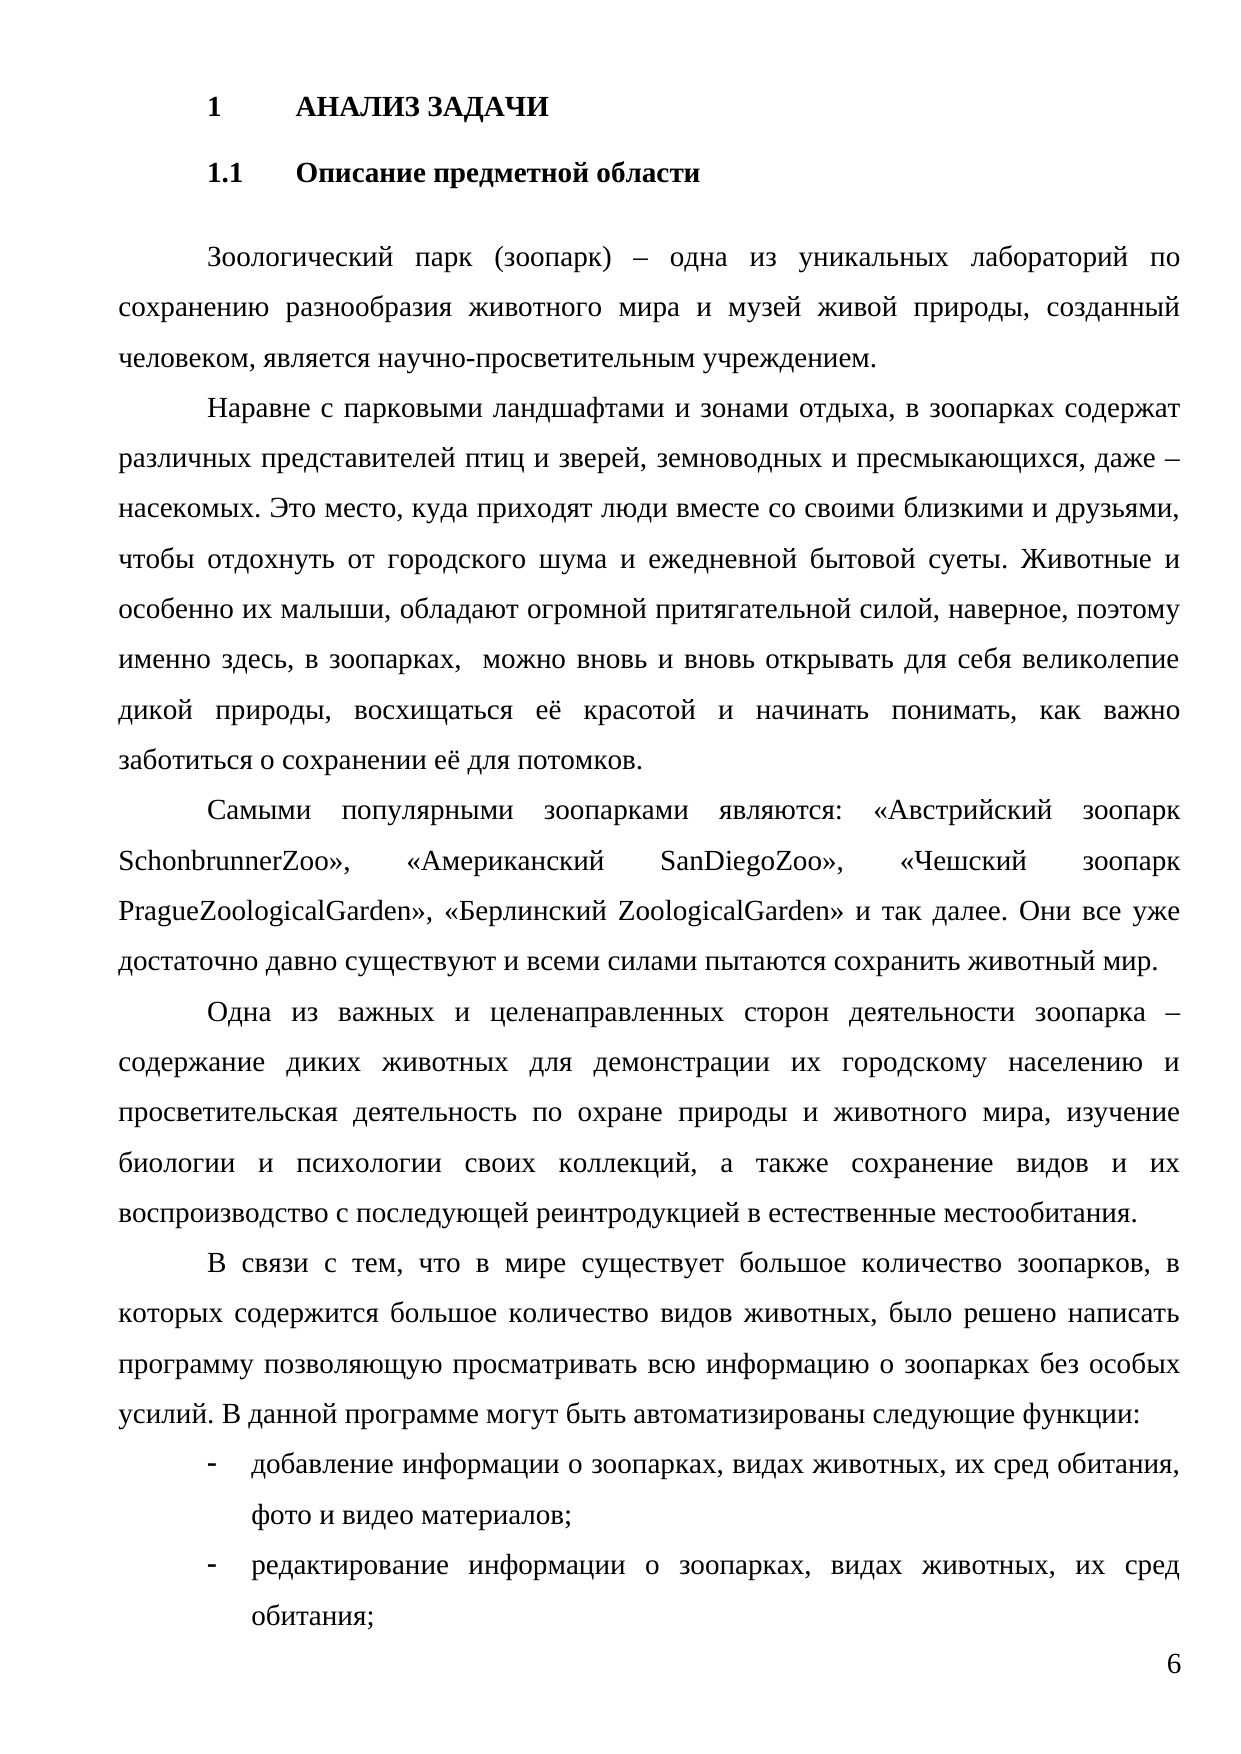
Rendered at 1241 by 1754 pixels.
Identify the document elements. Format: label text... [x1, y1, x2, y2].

text Зоологический парк (зоопарк) – одна из уникальных лабораторий по сохранению разнообразия животного мира и музей живой природы, созданный человеком, является научно-просветительным учреждением. [118, 239, 1181, 373]
text Одна из важных и целенаправленных сторон деятельности зоопарка – содержание диких животных для демонстрации их городскому населению и просветительская деятельность по охране природы и животного мира, изучение биологии и психологии своих коллекций, а также сохранение видов и их воспроизводство с последующей реинтродукцией в естественные местообитания. [118, 994, 1181, 1228]
text Наравне с парковыми ландшафтами и зонами отдыха, в зоопарках содержат различных представителей птиц и зверей, земноводных и пресмыкающихся, даже –насекомых. Это место, куда приходят люди вместе со своими близкими и друзьями, чтобы отдохнуть от городского шума и ежедневной бытовой суеты. Животные и особенно их малыши, обладают огромной притягательной силой, наверное, поэтому именно здесь, в зоопарках, можно вновь и вновь открывать для себя великолепие дикой природы, восхищаться её красотой и начинать понимать, как важно заботиться о сохранении её для потомков. [118, 390, 1181, 776]
list добавление информации о зоопарках, видах животных, их сред обитания, фото и видео материалов; [207, 1447, 1181, 1531]
text В связи с тем, что в мире существует большое количество зоопарков, в которых содержится большое количество видов животных, было решено написать программу позволяющую просматривать всю информацию о зоопарках без особых усилий. В данной программе могут быть автоматизированы следующие функции: [118, 1245, 1181, 1430]
text 1.1 Описание предметной области [207, 156, 1181, 189]
text Самыми популярными зоопарками являются: «Австрийский зоопарк SchonbrunnerZoo», «Американский SanDiegoZoo», «Чешский зоопарк PragueZoologicalGarden», «Берлинский ZoologicalGarden» и так далее. Они все уже достаточно давно существуют и всеми силами пытаются сохранить животный мир. [118, 792, 1181, 977]
list редактирование информации о зоопарках, видах животных, их сред обитания; [207, 1547, 1181, 1631]
text 1 АНАЛИЗ ЗАДАЧИ [118, 89, 1181, 122]
